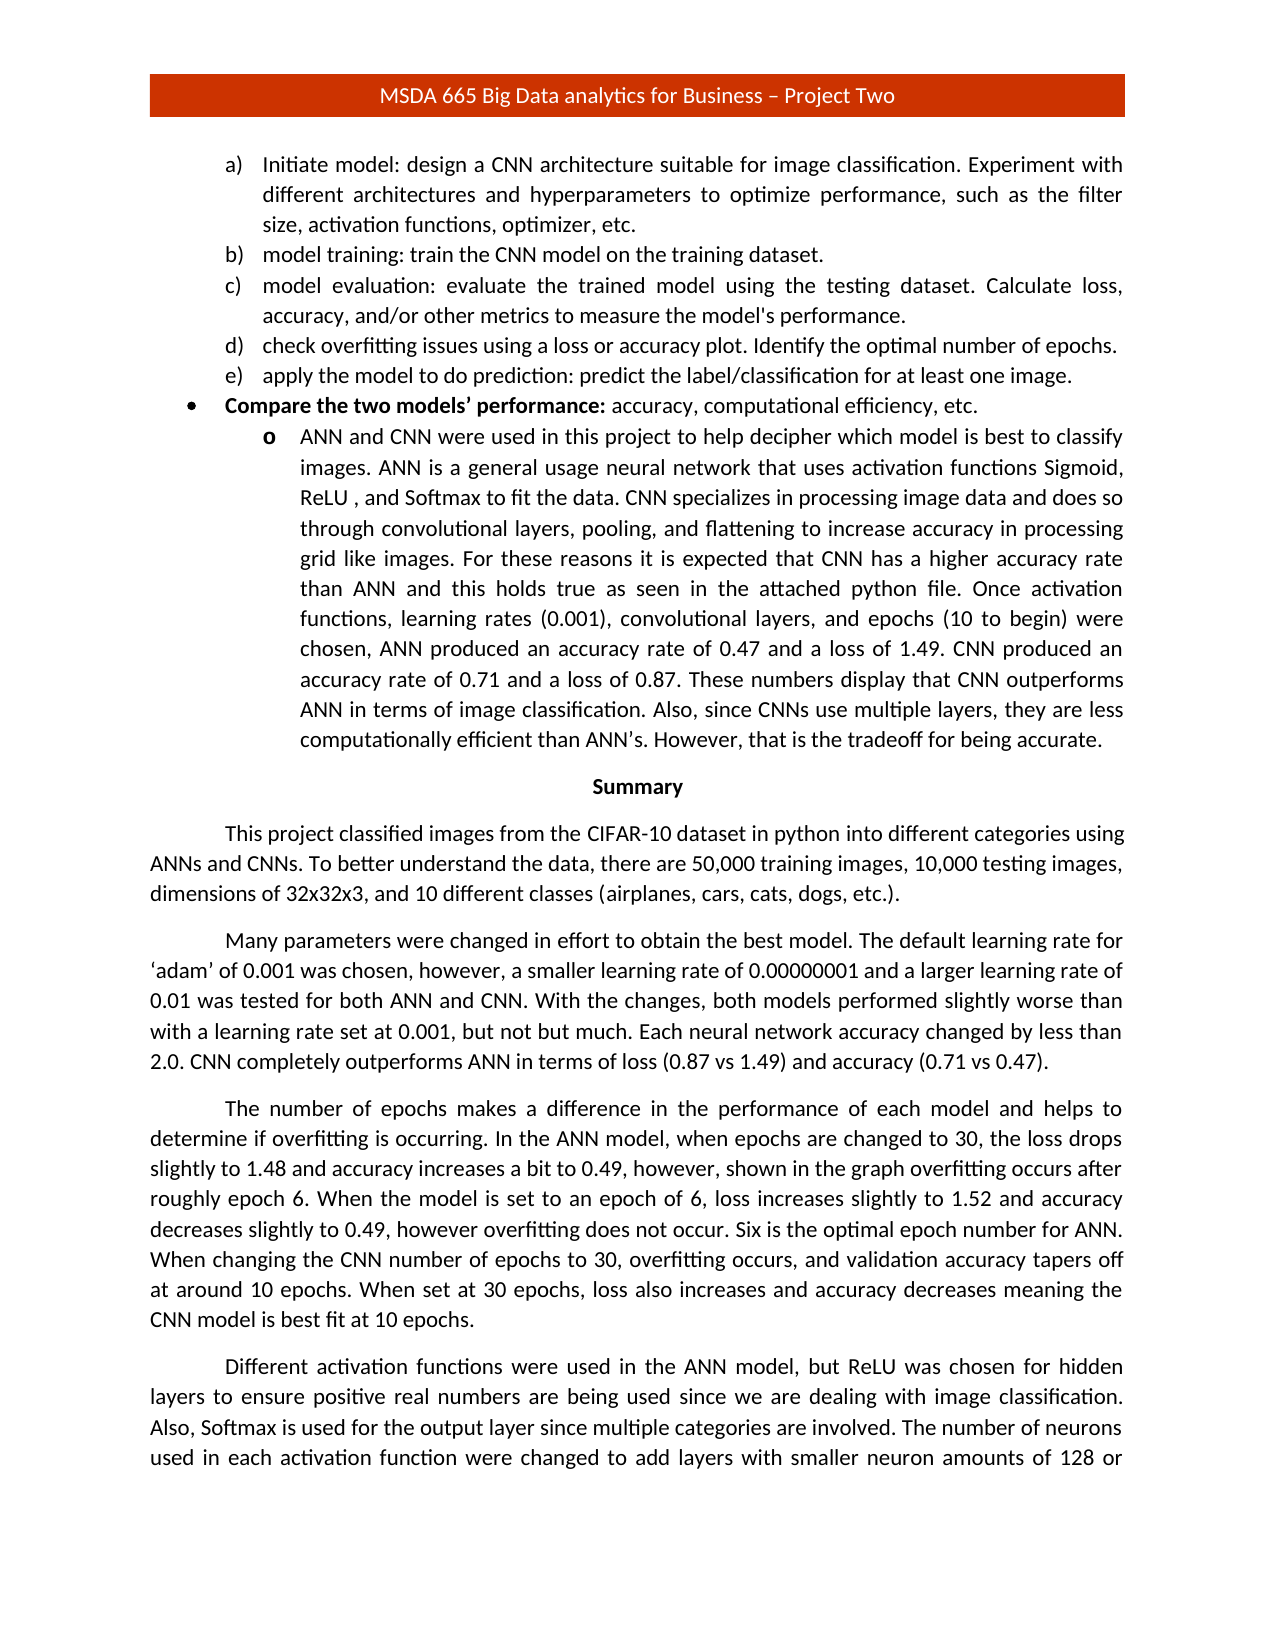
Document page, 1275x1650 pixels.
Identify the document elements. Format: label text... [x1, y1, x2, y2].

text Many parameters were changed in effort to obtain the best model. The default learning rate for ‘adam’ of 0.001 was chosen, however, a smaller learning rate of 0.00000001 and a larger learning rate of 0.01 was tested for both ANN and CNN. With the changes, both models performed slightly worse than with a learning rate set at 0.001, but not but much. Each neural network accuracy changed by less than 2.0. CNN completely outperforms ANN in terms of loss (0.87 vs 1.49) and accuracy (0.71 vs 0.47). [150, 926, 1125, 1075]
text The number of epochs makes a difference in the performance of each model and helps to determine if overfitting is occurring. In the ANN model, when epochs are changed to 30, the loss drops slightly to 1.48 and accuracy increases a bit to 0.49, however, shown in the graph overfitting occurs after roughly epoch 6. When the model is set to an epoch of 6, loss increases slightly to 1.52 and accuracy decreases slightly to 0.49, however overfitting does not occur. Six is the optimal epoch number for ANN. When changing the CNN number of epochs to 30, overfitting occurs, and validation accuracy tapers off at around 10 epochs. When set at 30 epochs, loss also increases and accuracy decreases meaning the CNN model is best fit at 10 epochs. [150, 1094, 1125, 1333]
list Compare the two models’ performance: accuracy, computational efficiency, etc. [187, 392, 1125, 420]
list ANN and CNN were used in this project to help decipher which model is best to classify images. ANN is a general usage neural network that uses activation functions Sigmoid, ReLU , and Softmax to fit the data. CNN specializes in processing image data and does so through convolutional layers, pooling, and flattening to increase accuracy in processing grid like images. For these reasons it is expected that CNN has a higher accuracy rate than ANN and this holds true as seen in the attached python file. Once activation functions, learning rates (0.001), convolutional layers, and epochs (10 to begin) were chosen, ANN produced an accuracy rate of 0.47 and a loss of 1.49. CNN produced an accuracy rate of 0.71 and a loss of 0.87. These numbers display that CNN outperforms ANN in terms of image classification. Also, since CNNs use multiple layers, they are less computationally efficient than ANN’s. However, that is the tradeoff for being accurate. [262, 422, 1125, 753]
text Summary [150, 772, 1125, 800]
list model training: train the CNN model on the training dataset. [225, 241, 1125, 269]
text This project classified images from the CIFAR-10 dataset in python into different categories using ANNs and CNNs. To better understand the data, there are 50,000 training images, 10,000 testing images, dimensions of 32x32x3, and 10 different classes (airplanes, cars, cats, dogs, etc.). [150, 819, 1125, 907]
list Initiate model: design a CNN architecture suitable for image classification. Experiment with different architectures and hyperparameters to optimize performance, such as the filter size, activation functions, optimizer, etc. [225, 150, 1125, 238]
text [150, 1352, 1125, 1471]
list check overfitting issues using a loss or accuracy plot. Identify the optimal number of epochs. [225, 331, 1125, 359]
list apply the model to do prediction: predict the label/classification for at least one image. [225, 361, 1125, 389]
